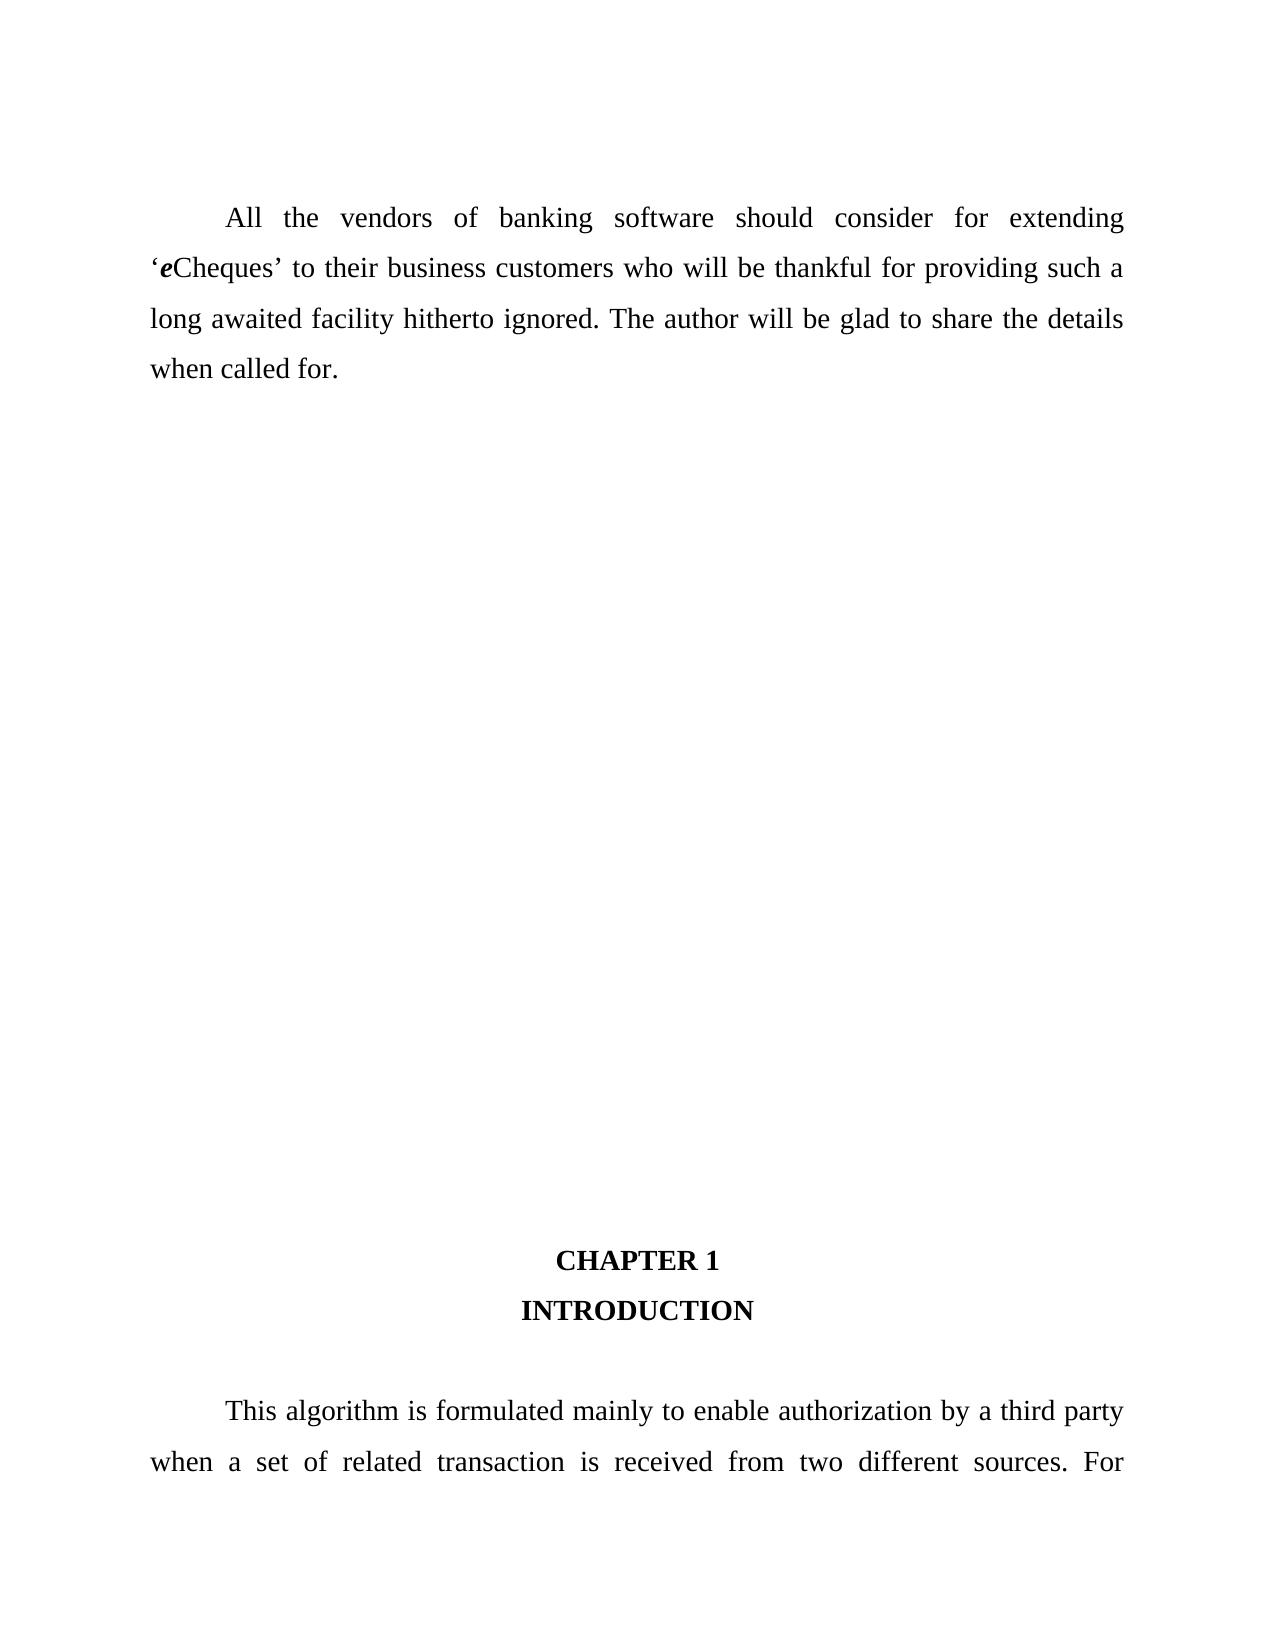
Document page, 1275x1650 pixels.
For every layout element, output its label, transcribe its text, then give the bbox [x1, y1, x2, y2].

text All the vendors of banking software should consider for extending ‘eCheques’ to their business customers who will be thankful for providing such a long awaited facility hitherto ignored. The author will be glad to share the details when called for. [150, 200, 1125, 385]
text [150, 1393, 1125, 1477]
text CHAPTER 1 [150, 1243, 1125, 1276]
text INTRODUCTION [150, 1293, 1125, 1326]
